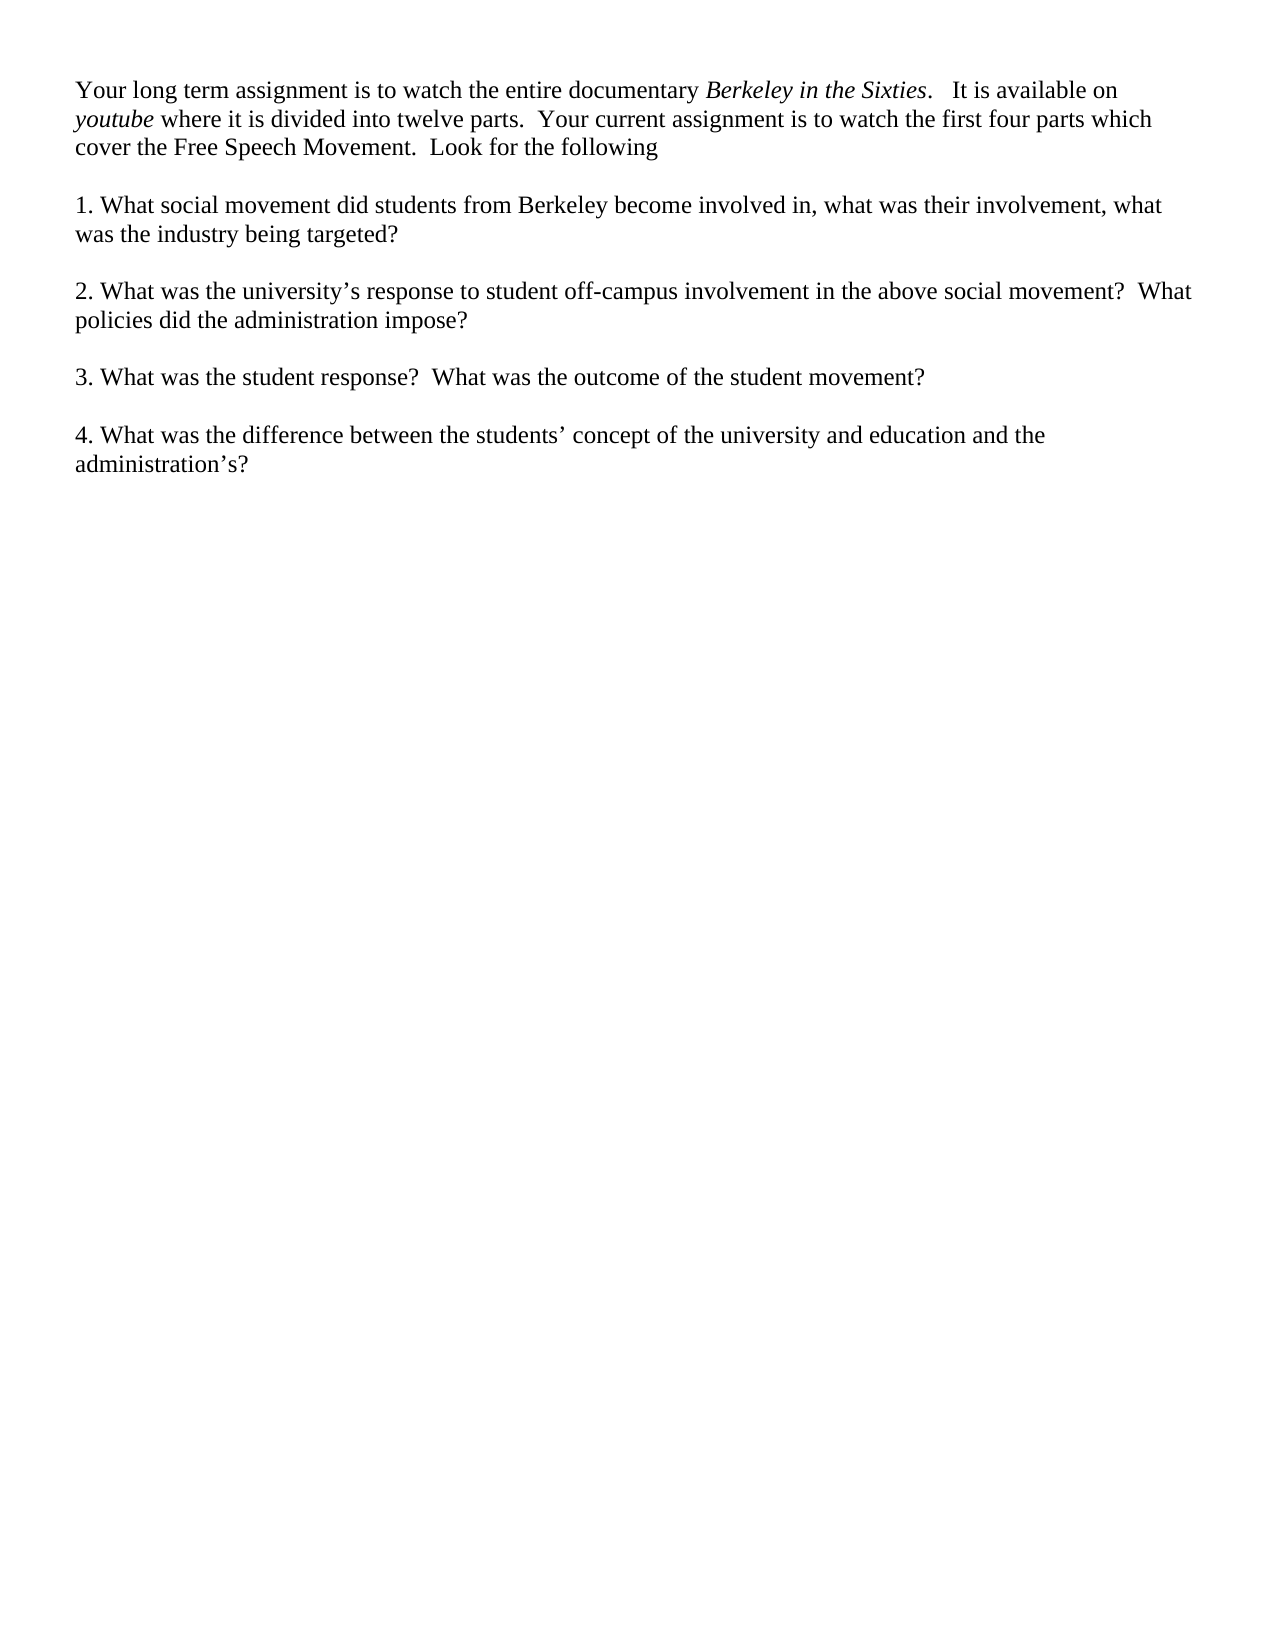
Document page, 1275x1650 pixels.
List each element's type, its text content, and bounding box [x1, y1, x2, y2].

text 2. What was the university’s response to student off-campus involvement in the above social movement? What policies did the administration impose? [75, 276, 1200, 334]
text 4. What was the difference between the students’ concept of the university and education and the administration’s? [75, 420, 1200, 477]
text 1. What social movement did students from become involved in, what was their involvement, what was the industry being targeted? [75, 190, 1200, 247]
text 3. What was the student response? What was the outcome of the student movement? [75, 362, 1200, 391]
text Your long term assignment is to watch the entire documentary Berkeley in the Sixties. It is available on youtube where it is divided into twelve parts. Your current assignment is to watch the first four parts which cover the Free Speech Movement. Look for the following [75, 75, 1200, 161]
